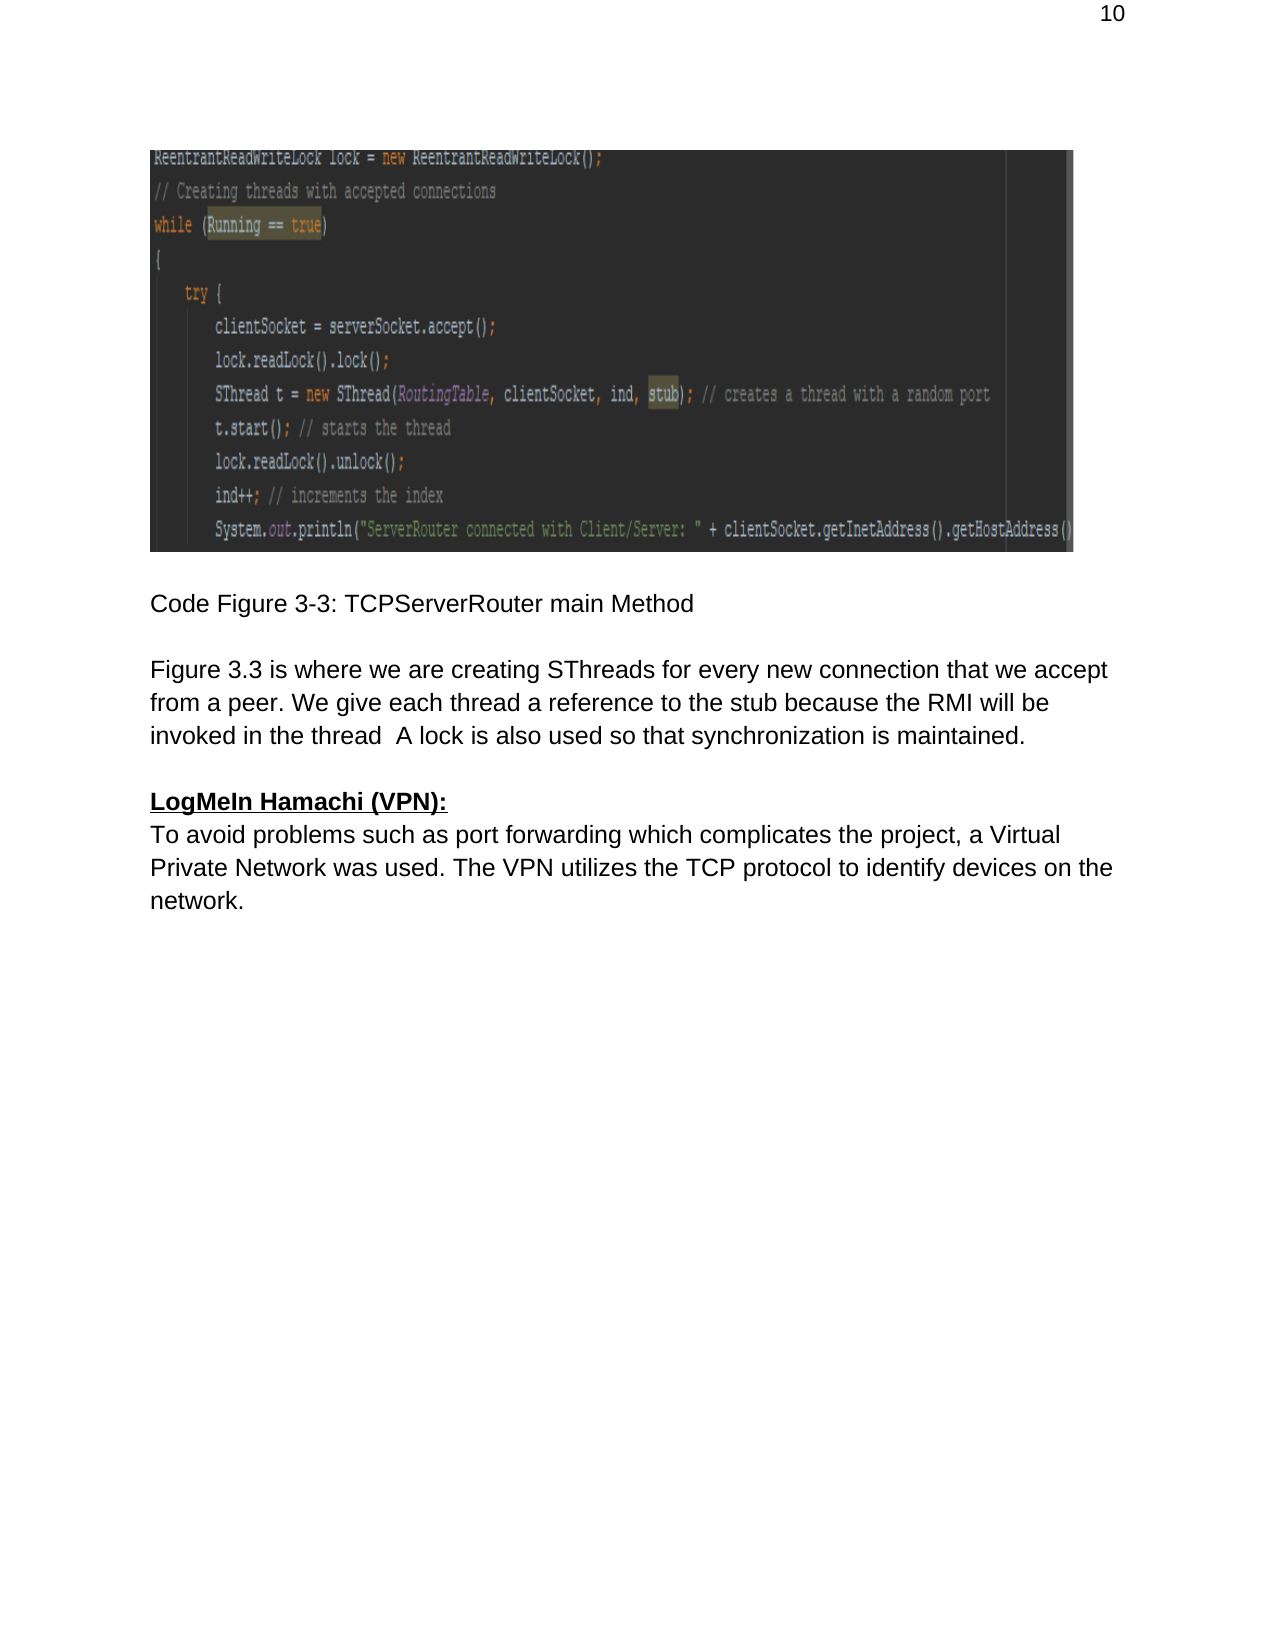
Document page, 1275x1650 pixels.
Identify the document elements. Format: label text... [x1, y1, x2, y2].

picture [150, 150, 1074, 552]
text To avoid problems such as port forwarding which complicates the project, a Virtual Private Network was used. The VPN utilizes the TCP protocol to identify devices on the network. [150, 820, 1125, 915]
text LogMeIn Hamachi (VPN): [150, 787, 1125, 816]
text Figure 3.3 is where we are creating SThreads for every new connection that we accept from a peer. We give each thread a reference to the stub because the RMI will be invoked in the thread A lock is also used so that synchronization is maintained. [150, 655, 1125, 750]
